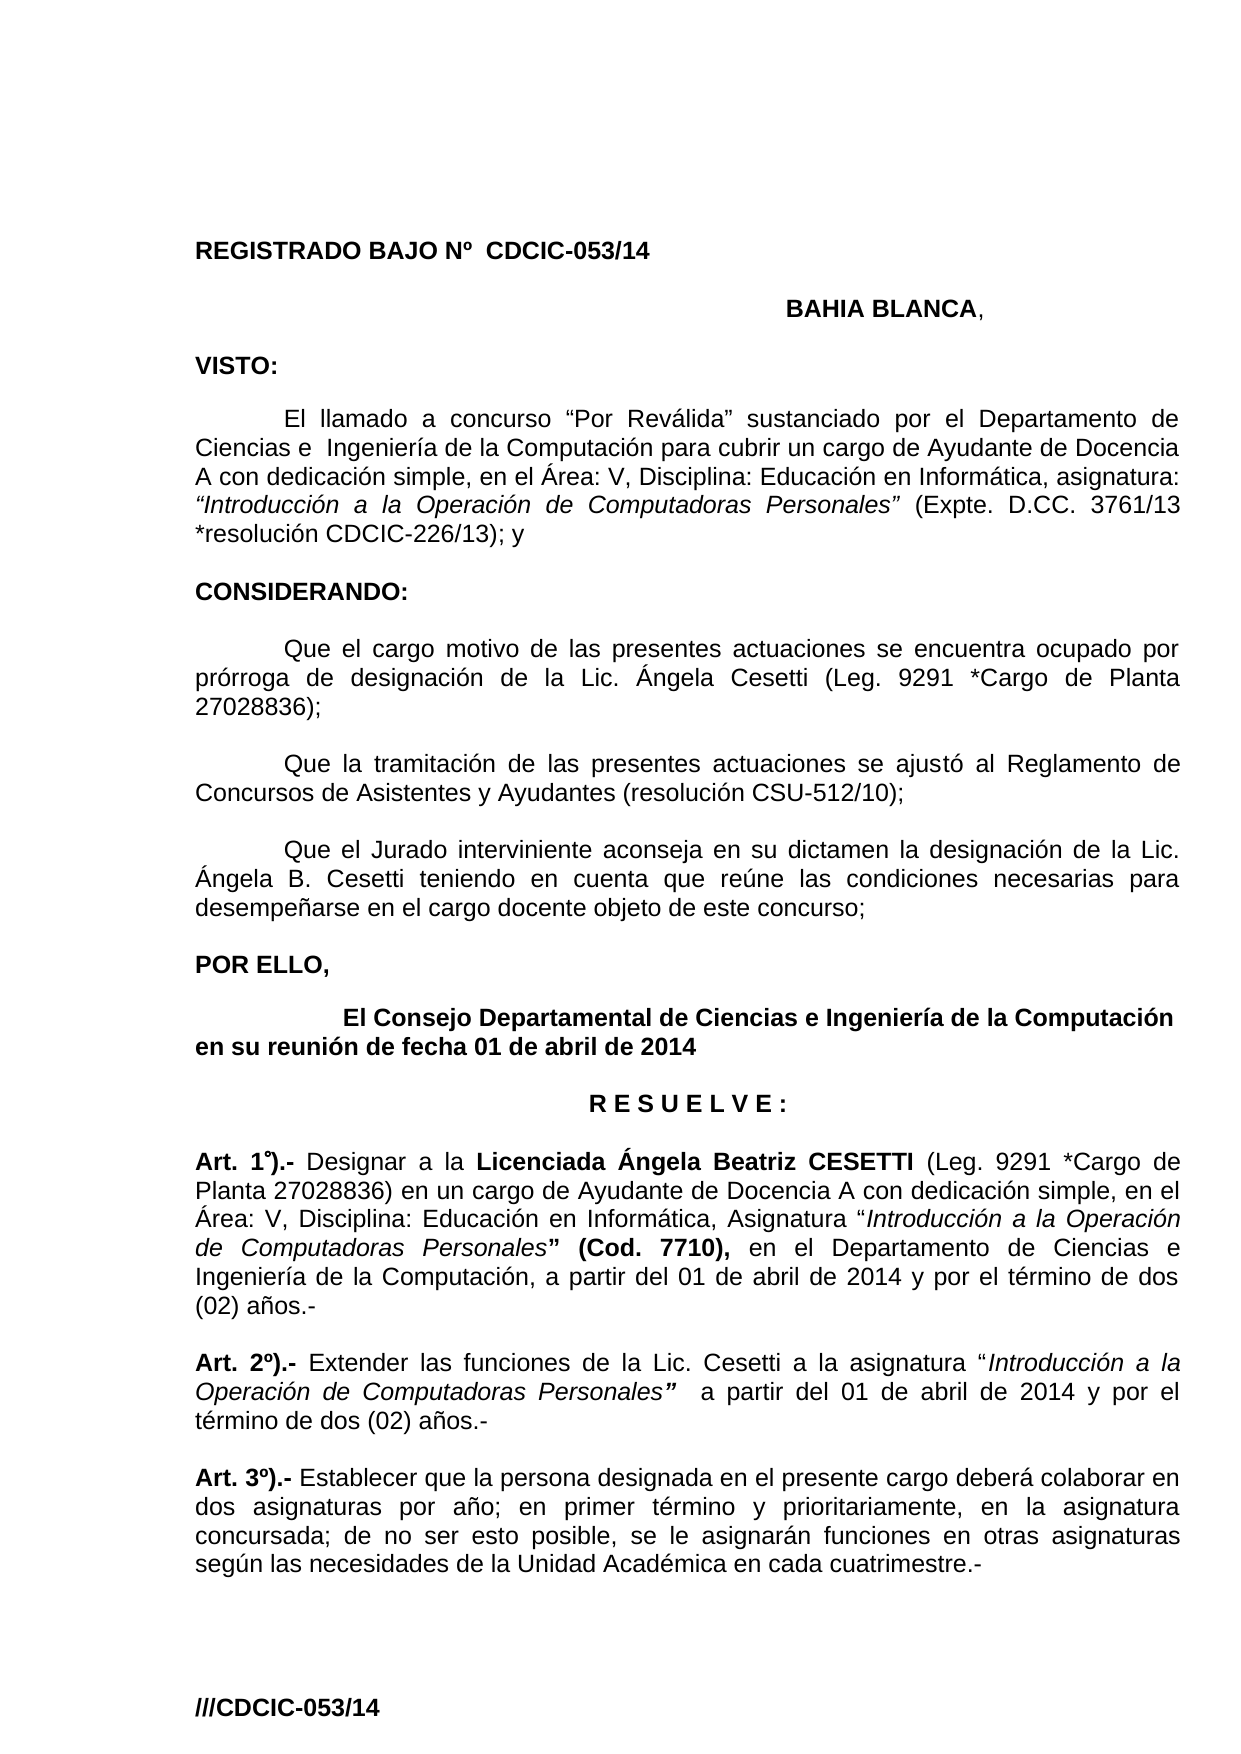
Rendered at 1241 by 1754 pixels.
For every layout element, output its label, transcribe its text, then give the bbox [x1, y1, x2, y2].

text El llamado a concurso “Por Reválida” sustanciado por el Departamento de Ciencias e Ingeniería de la Computación para cubrir un cargo de Ayudante de Docencia A con dedicación simple, en el Área: V, Disciplina: Educación en Informática, asignatura: “Introducción a la Operación de Computadoras Personales” (Expte. D.CC. 3761/13 *resolución CDCIC-226/13); y [195, 404, 1181, 548]
text Que la tramitación de las presentes actuaciones se ajustó al Reglamento de Concursos de Asistentes y Ayudantes (resolución CSU-512/10); [195, 749, 1181, 807]
text Que el cargo motivo de las presentes actuaciones se encuentra ocupado por prórroga de designación de la Lic. Ángela Cesetti (Leg. 9291 *Cargo de Planta 27028836); [195, 634, 1181, 720]
text ///CDCIC-053/14 [195, 1693, 1181, 1722]
text Art. 3º).- Establecer que la persona designada en el presente cargo deberá colaborar en dos asignaturas por año; en primer término y prioritariamente, en la asignatura concursada; de no ser esto posible, se le asignarán funciones en otras asignaturas según las necesidades de la Unidad Académica en cada cuatrimestre.- [195, 1463, 1181, 1578]
text El Consejo Departamental de Ciencias e Ingeniería de en su reunión de fecha 01 de abril de 2014 [195, 1003, 1181, 1061]
text Art. 1).- Designar a la Licenciada Ángela Beatriz CESETTI (Leg. 9291 *Cargo de Planta 27028836) en un cargo de Ayudante de Docencia A con dedicación simple, en el Área: V, Disciplina: Educación en Informática, Asignatura “Introducción a la Operación de Computadoras Personales” (Cod. 7710), en el Departamento de Ciencias e Ingeniería de la Computación, a partir del 01 de abril de 2014 y por el término de dos (02) años.- [195, 1147, 1181, 1319]
text VISTO: [195, 351, 1181, 380]
text R E S U E L V E : [195, 1089, 1181, 1118]
text BAHIA BLANCA, [195, 294, 1181, 322]
subtitle REGISTRADO BAJO Nº CDCIC-053/14 [195, 236, 1181, 265]
text Art. 2º).- Extender las funciones de la Lic. Cesetti a la asignatura “Introducción a la Operación de Computadoras Personales” a partir del 01 de abril de 2014 y por el término de dos (02) años.- [195, 1348, 1181, 1434]
text POR ELLO, [195, 950, 1181, 979]
text CONSIDERANDO: [195, 577, 1181, 605]
text Que el Jurado interviniente aconseja en su dictamen la designación de la Lic. Ángela B. Cesetti teniendo en cuenta que reúne las condiciones necesarias para desempeñarse en el cargo docente objeto de este concurso; [195, 835, 1181, 922]
